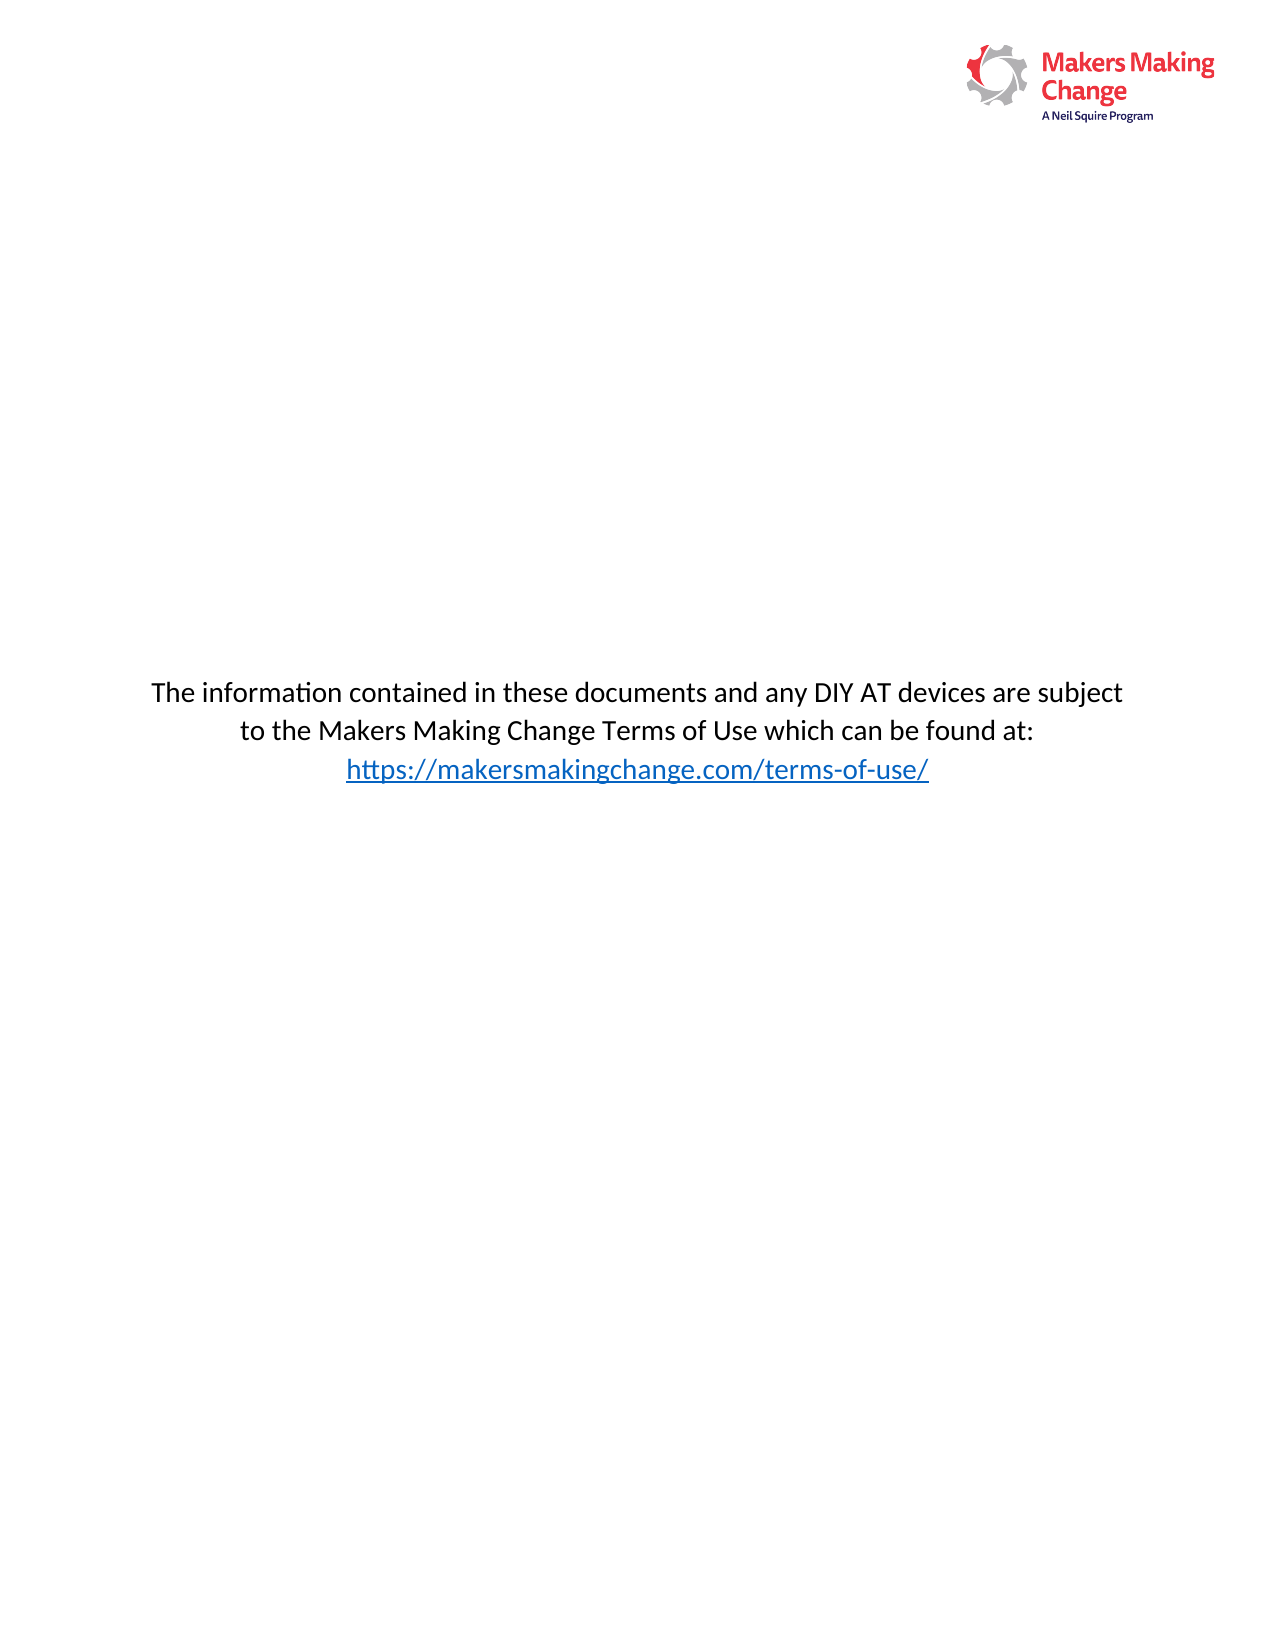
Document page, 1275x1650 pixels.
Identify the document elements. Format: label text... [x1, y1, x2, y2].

picture [966, 45, 1215, 123]
text The information contained in these documents and any DIY AT devices are subject to the Makers Making Change Terms of Use which can be found at: https://makersmakingchange.com/terms-of-use/ [150, 674, 1125, 786]
